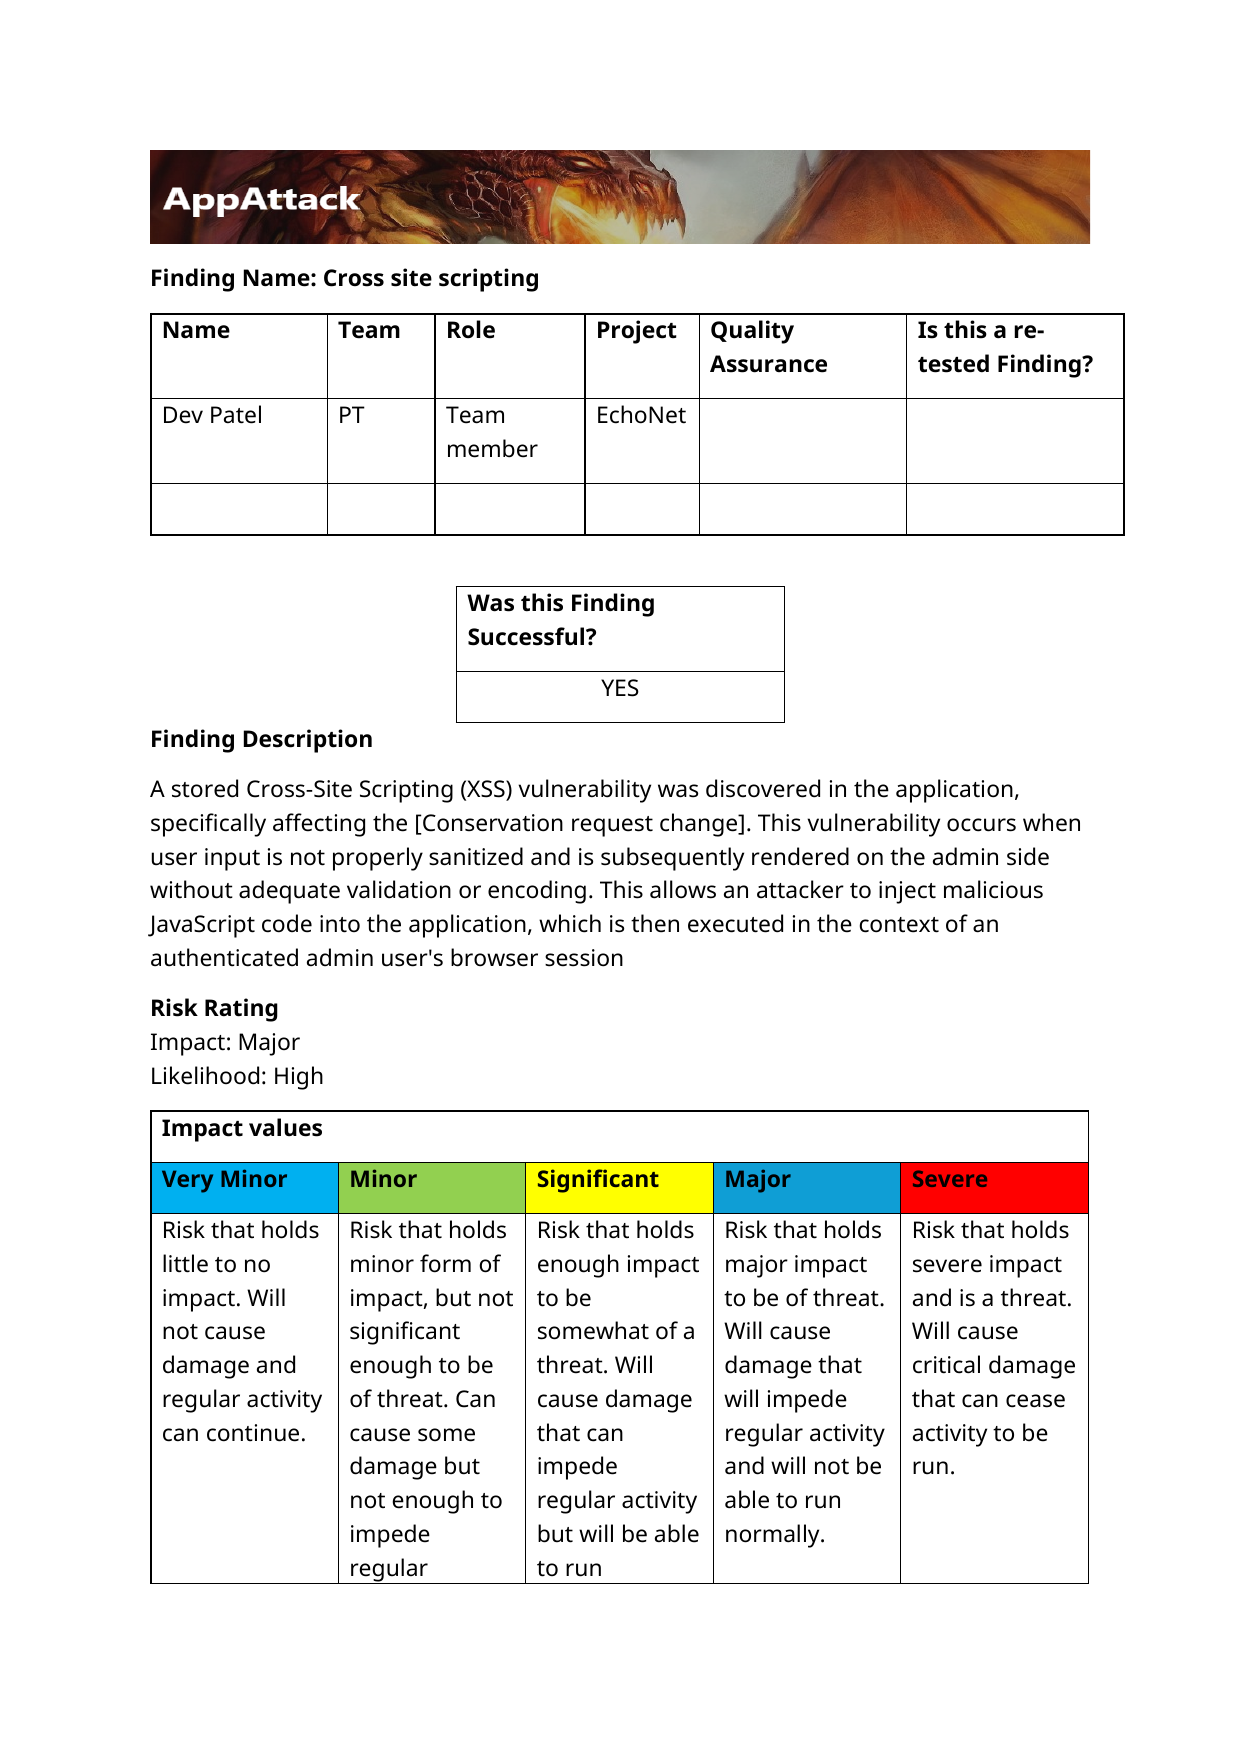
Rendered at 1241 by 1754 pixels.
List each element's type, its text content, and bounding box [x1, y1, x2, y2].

text Finding Description [150, 723, 1090, 754]
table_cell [152, 1214, 338, 1583]
table_header Was this Finding Successful? [457, 587, 784, 671]
table_cell YES [457, 672, 784, 722]
table_cell [700, 484, 906, 534]
table_cell [328, 484, 434, 534]
table_cell Severe [901, 1163, 1088, 1213]
table_cell [436, 484, 584, 534]
table_header Project [586, 315, 699, 398]
table_cell PT [328, 399, 434, 483]
table_cell EchoNet [586, 399, 699, 483]
table_cell [586, 484, 699, 534]
table_cell [152, 484, 327, 534]
table_cell Team member [436, 399, 584, 483]
table_cell [907, 399, 1123, 483]
table_header Is this a re-tested Finding? [907, 315, 1123, 398]
table_cell [700, 399, 906, 483]
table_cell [901, 1214, 1088, 1583]
text A stored Cross-Site Scripting (XSS) vulnerability was discovered in the application, specifically affecting the [Conservation request change]. This vulnerability occurs when user input is not properly sanitized and is subsequently rendered on the admin side without adequate validation or encoding. This allows an attacker to inject malicious JavaScript code into the application, which is then executed in the context of an authenticated admin user's browser session [150, 773, 1090, 973]
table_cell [526, 1214, 713, 1583]
text Finding Name: Cross site scripting [150, 262, 1090, 294]
table_cell Major [714, 1163, 900, 1213]
text Risk Rating Impact: Major Likelihood: High [150, 992, 1090, 1091]
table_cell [339, 1214, 525, 1583]
table_cell [907, 484, 1123, 534]
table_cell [714, 1214, 900, 1583]
picture [150, 150, 1091, 244]
table_header Name [152, 315, 327, 398]
table_cell Very Minor [152, 1163, 338, 1213]
table_cell Dev Patel [152, 399, 327, 483]
table_header Role [436, 315, 584, 398]
table_header Team [328, 315, 434, 398]
table_header Quality Assurance [700, 315, 906, 398]
table_header Impact values [152, 1112, 1088, 1162]
table_cell Significant [526, 1163, 713, 1213]
table_cell Minor [339, 1163, 525, 1213]
